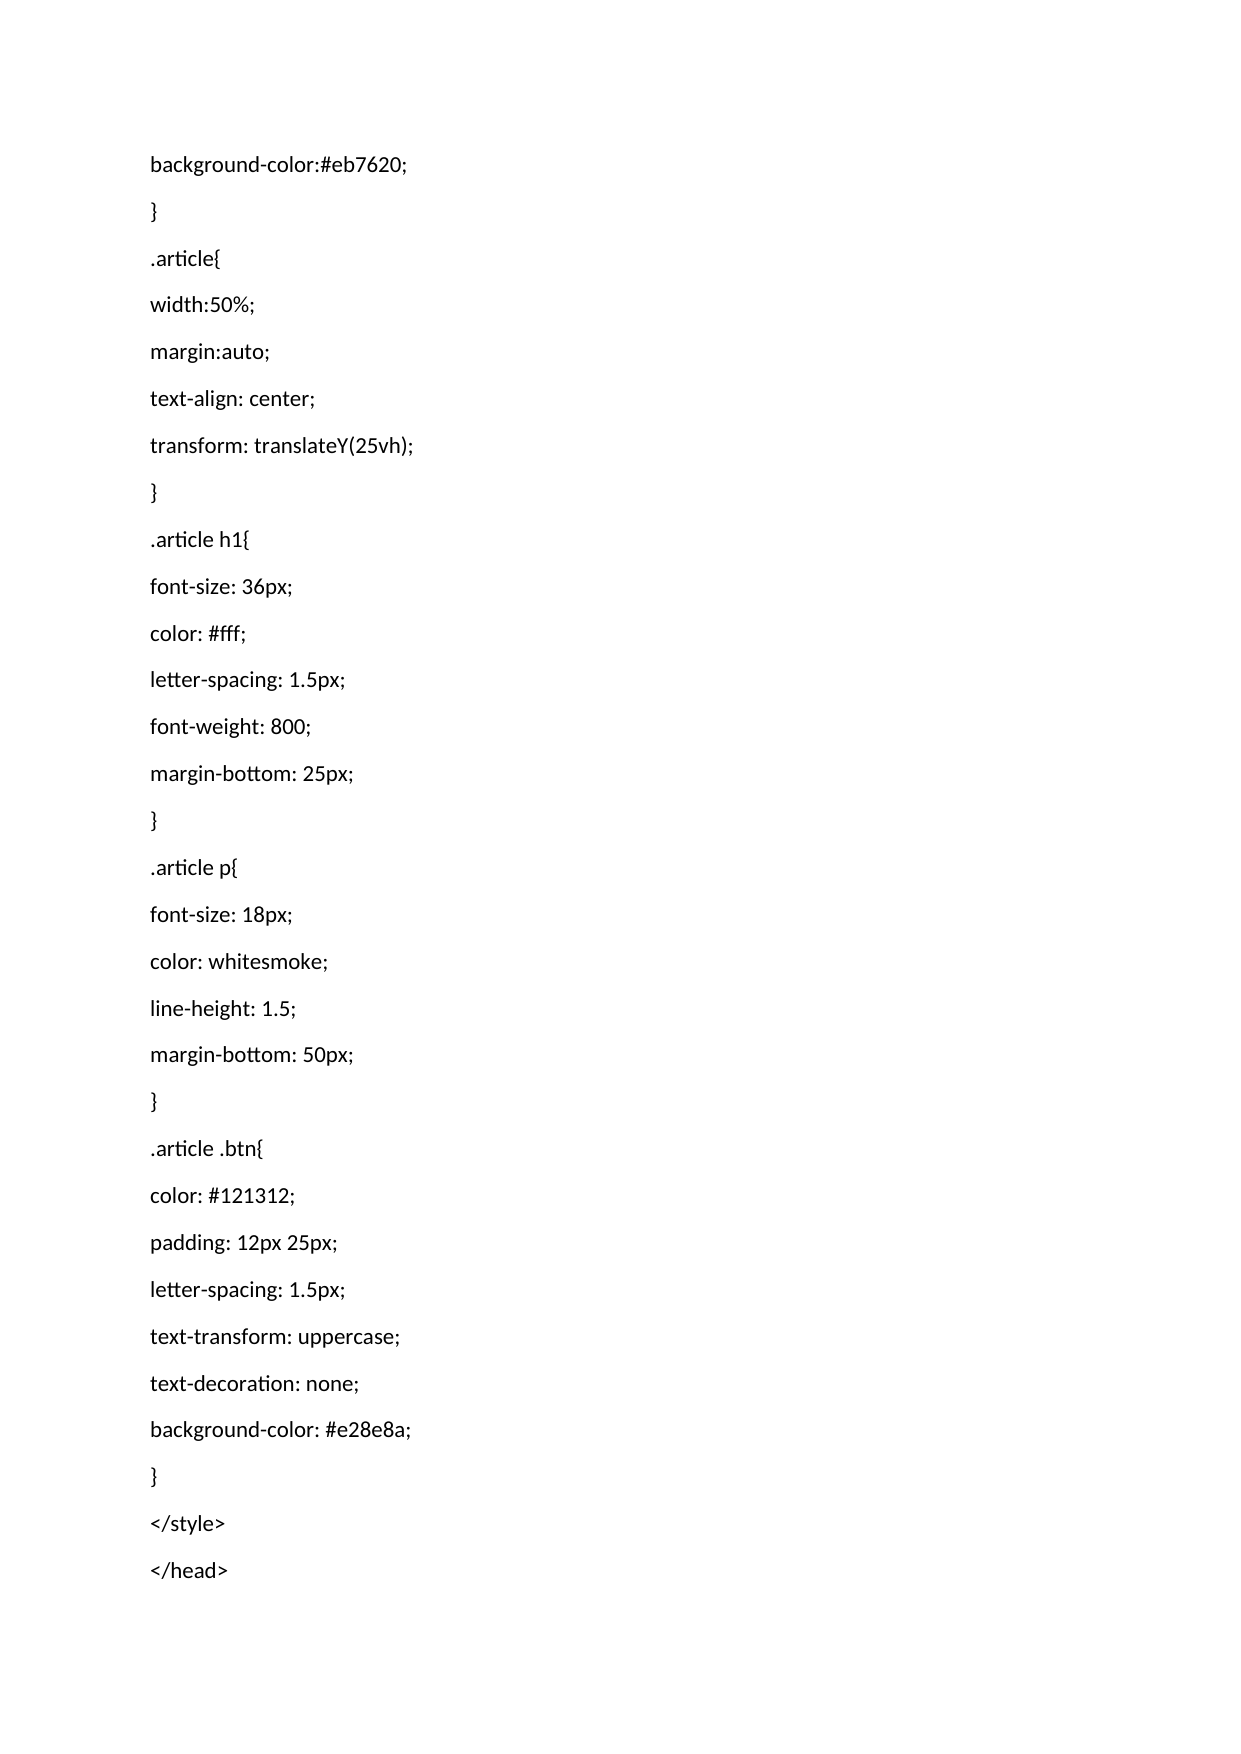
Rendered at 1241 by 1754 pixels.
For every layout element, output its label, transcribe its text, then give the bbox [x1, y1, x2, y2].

text font-weight: 800; [150, 712, 1090, 741]
text text-decoration: none; [150, 1369, 1090, 1397]
text background-color: #e28e8a; [150, 1416, 1090, 1444]
text margin:auto; [150, 337, 1090, 366]
text .article{ [150, 244, 1090, 272]
text letter-spacing: 1.5px; [150, 1275, 1090, 1303]
text } [150, 1087, 1090, 1116]
text text-transform: uppercase; [150, 1322, 1090, 1350]
text color: whitesmoke; [150, 947, 1090, 975]
text .article h1{ [150, 525, 1090, 553]
text } [150, 478, 1090, 506]
text color: #fff; [150, 619, 1090, 647]
text font-size: 36px; [150, 572, 1090, 600]
text } [150, 1462, 1090, 1491]
text margin-bottom: 25px; [150, 759, 1090, 787]
text text-align: center; [150, 384, 1090, 412]
text .article .btn{ [150, 1134, 1090, 1162]
text color: #121312; [150, 1181, 1090, 1209]
text </style> [150, 1509, 1090, 1537]
text font-size: 18px; [150, 900, 1090, 928]
text margin-bottom: 50px; [150, 1041, 1090, 1069]
text .article p{ [150, 853, 1090, 881]
text } [150, 806, 1090, 834]
text letter-spacing: 1.5px; [150, 666, 1090, 694]
text width:50%; [150, 291, 1090, 319]
text background-color:#eb7620; [150, 150, 1090, 178]
text padding: 12px 25px; [150, 1228, 1090, 1256]
text line-height: 1.5; [150, 994, 1090, 1022]
text } [150, 197, 1090, 225]
text transform: translateY(25vh); [150, 431, 1090, 459]
text </head> [150, 1556, 1090, 1584]
